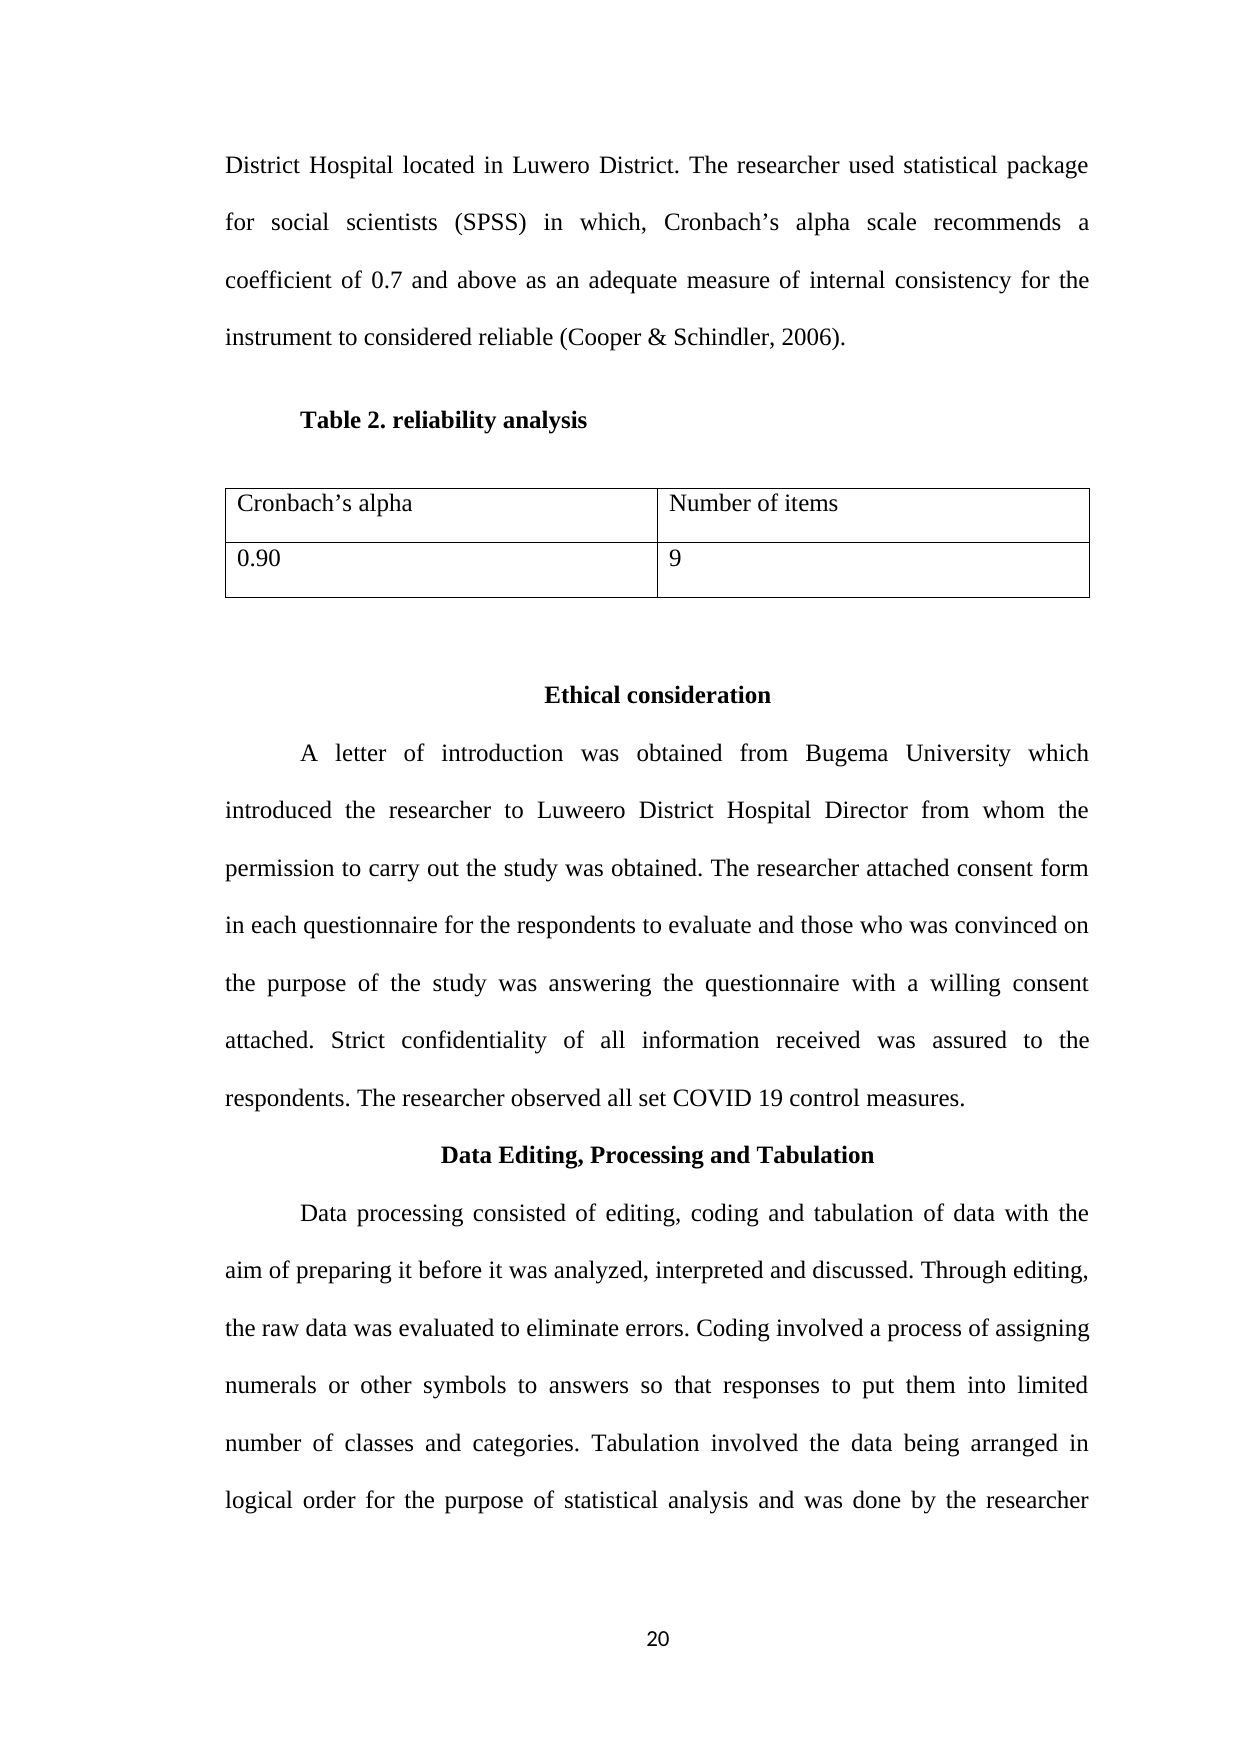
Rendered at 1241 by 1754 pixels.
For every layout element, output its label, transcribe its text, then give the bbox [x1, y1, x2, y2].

subtitle Data Editing, Processing and Tabulation [225, 1141, 1090, 1169]
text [225, 150, 1090, 351]
text Table 2. reliability analysis [225, 405, 1090, 434]
table_cell 9 [658, 543, 1089, 597]
table_cell 0.90 [226, 543, 657, 597]
table_header Number of items [658, 489, 1089, 542]
text A letter of introduction was obtained from Bugema University which introduced the researcher to Luweero District Hospital Director from whom the permission to carry out the study was obtained. The researcher attached consent form in each questionnaire for the respondents to evaluate and those who was convinced on the purpose of the study was answering the questionnaire with a willing consent attached. Strict confidentiality of all information received was assured to the respondents. The researcher observed all set COVID 19 control measures. [225, 738, 1090, 1112]
table_header Cronbach’s alpha [226, 489, 657, 542]
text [225, 1198, 1090, 1514]
subtitle Ethical consideration [225, 681, 1090, 709]
